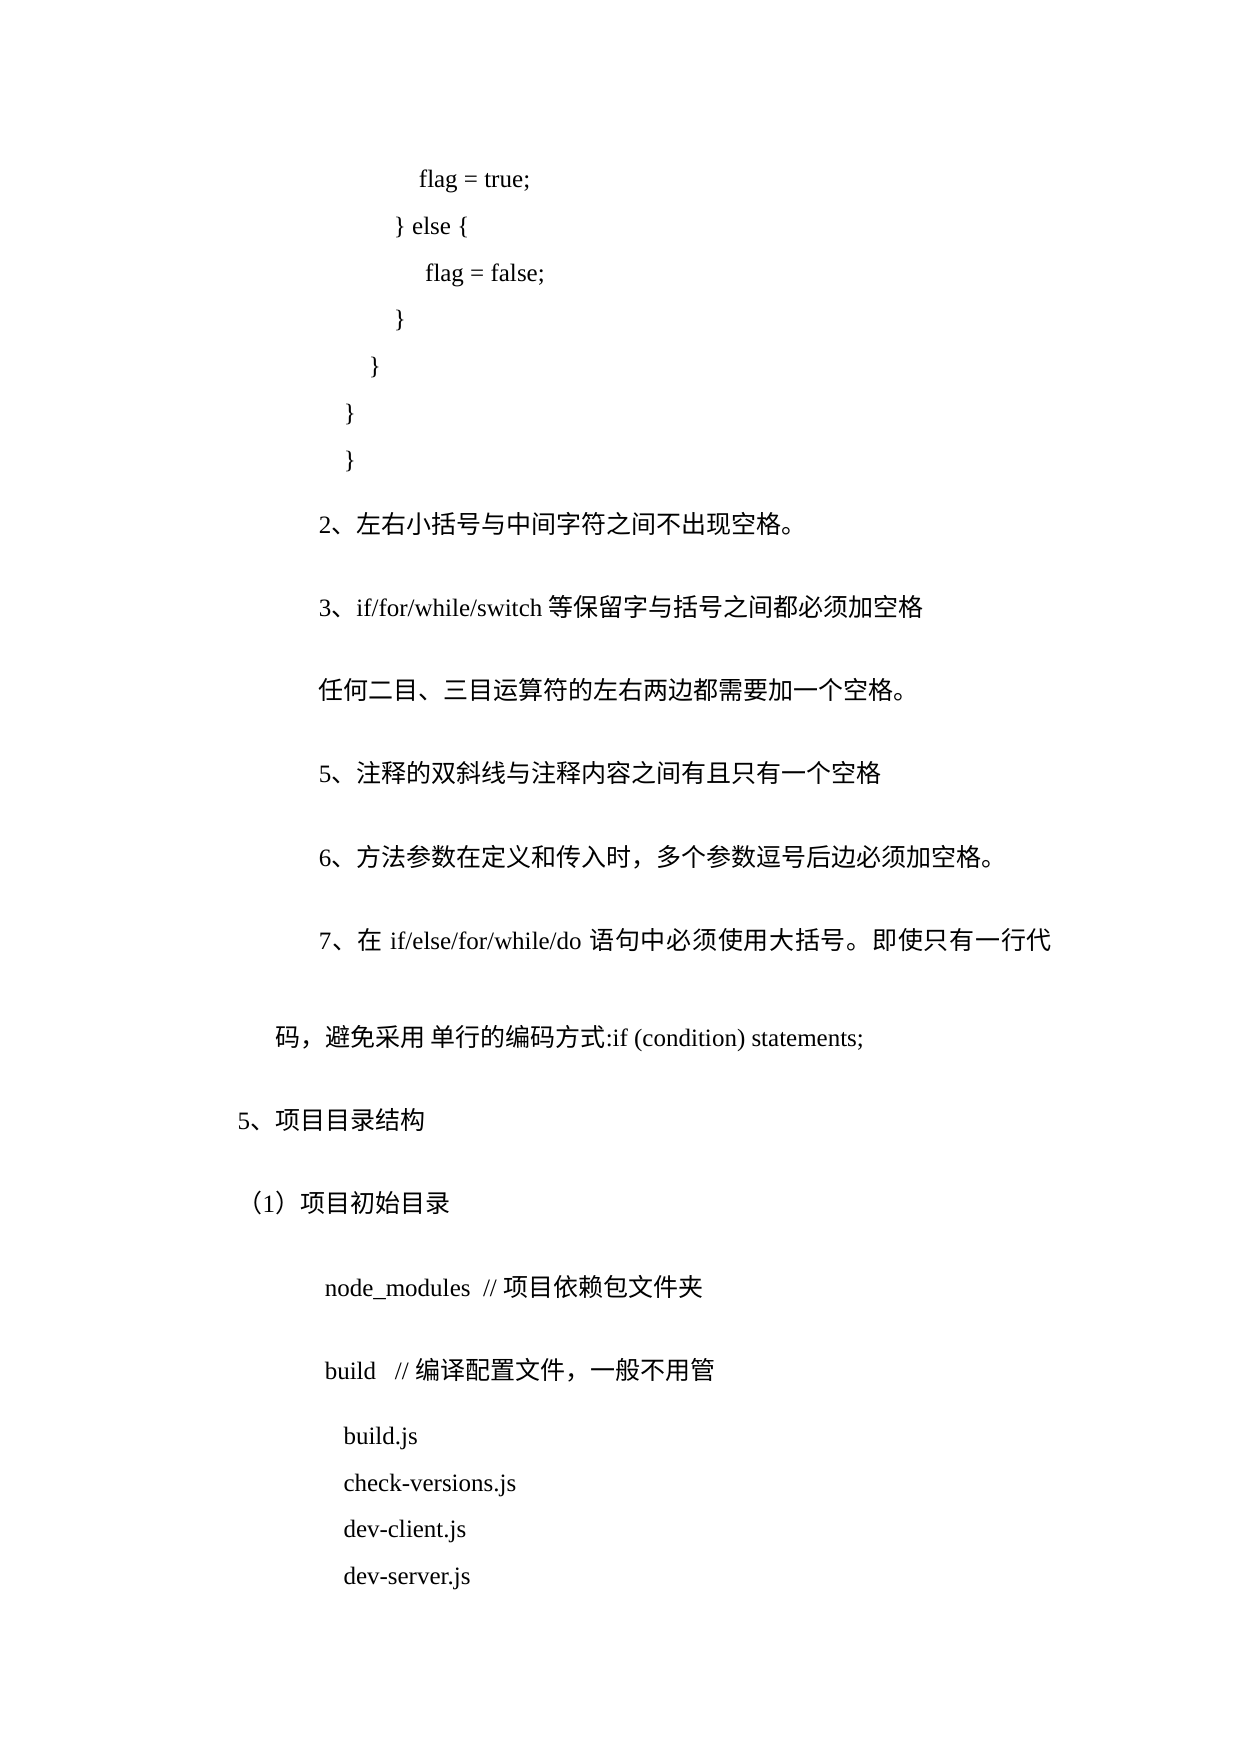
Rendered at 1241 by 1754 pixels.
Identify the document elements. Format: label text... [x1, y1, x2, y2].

text 2、左右小括号与中间字符之间不出现空格。 [275, 490, 1053, 555]
text check-versions.js [187, 1466, 1053, 1498]
text 5、注释的双斜线与注释内容之间有且只有一个空格 [275, 739, 1053, 804]
text 任何二目、三目运算符的左右两边都需要加一个空格。 [275, 656, 1053, 721]
text dev-client.js [187, 1513, 1053, 1545]
text 7、在 if/else/for/while/do 语句中必须使用大括号。即使只有一行代码，避免采用 单行的编码方式:if (condition) statements; [275, 906, 1053, 1068]
text } [275, 396, 1053, 429]
text flag = false; [275, 256, 1053, 288]
text dev-server.js [187, 1559, 1053, 1592]
text flag = true; [275, 162, 1053, 194]
text 5、项目目录结构 [187, 1086, 1053, 1151]
text 6、方法参数在定义和传入时，多个参数逗号后边必须加空格。 [275, 823, 1053, 888]
text （1）项目初始目录 [187, 1169, 1053, 1234]
text } [275, 443, 1053, 476]
text build.js [187, 1419, 1053, 1451]
text node_modules // 项目依赖包文件夹 [187, 1253, 1053, 1318]
text } else { [275, 209, 1053, 241]
text } [275, 303, 1053, 335]
text } [275, 349, 1053, 382]
text build // 编译配置文件，一般不用管 [187, 1336, 1053, 1401]
text 3、if/for/while/switch 等保留字与括号之间都必须加空格 [275, 573, 1053, 638]
